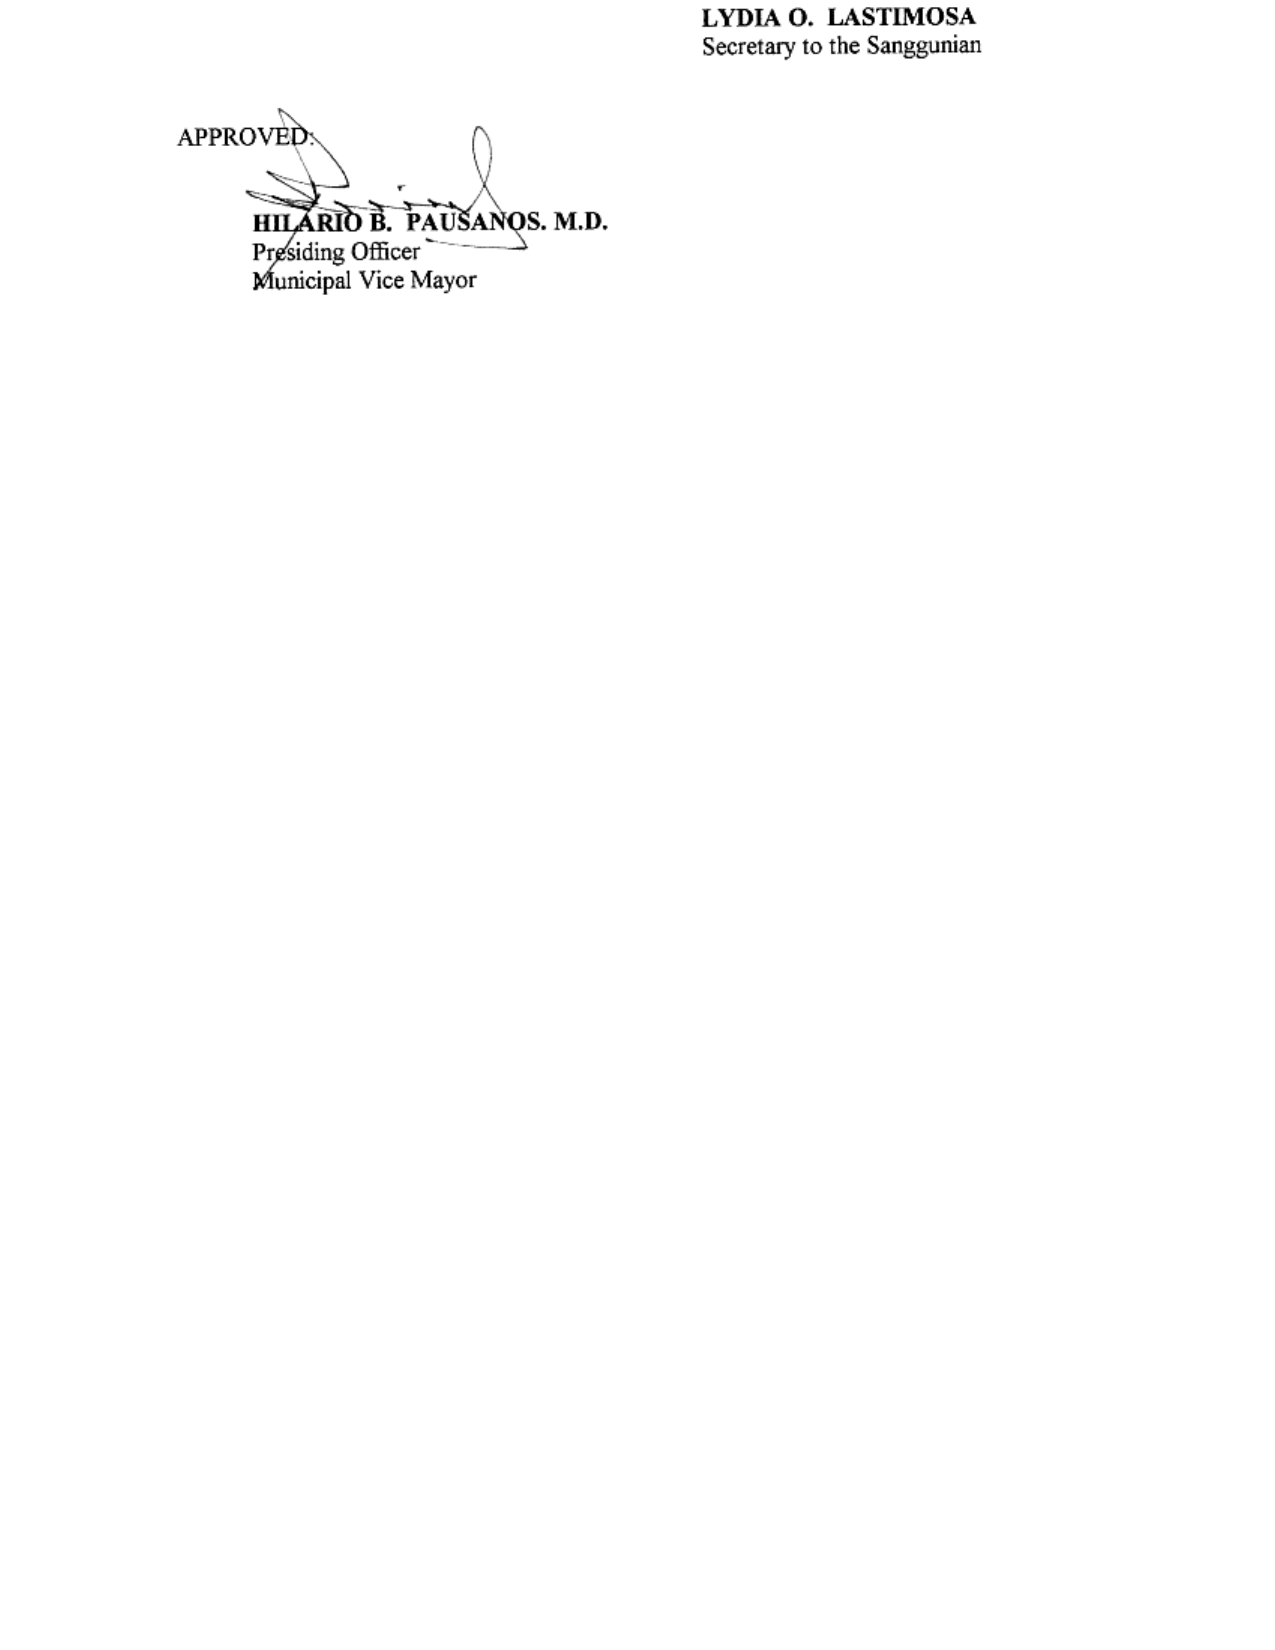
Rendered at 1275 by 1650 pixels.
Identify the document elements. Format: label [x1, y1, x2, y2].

picture [150, 0, 1001, 316]
